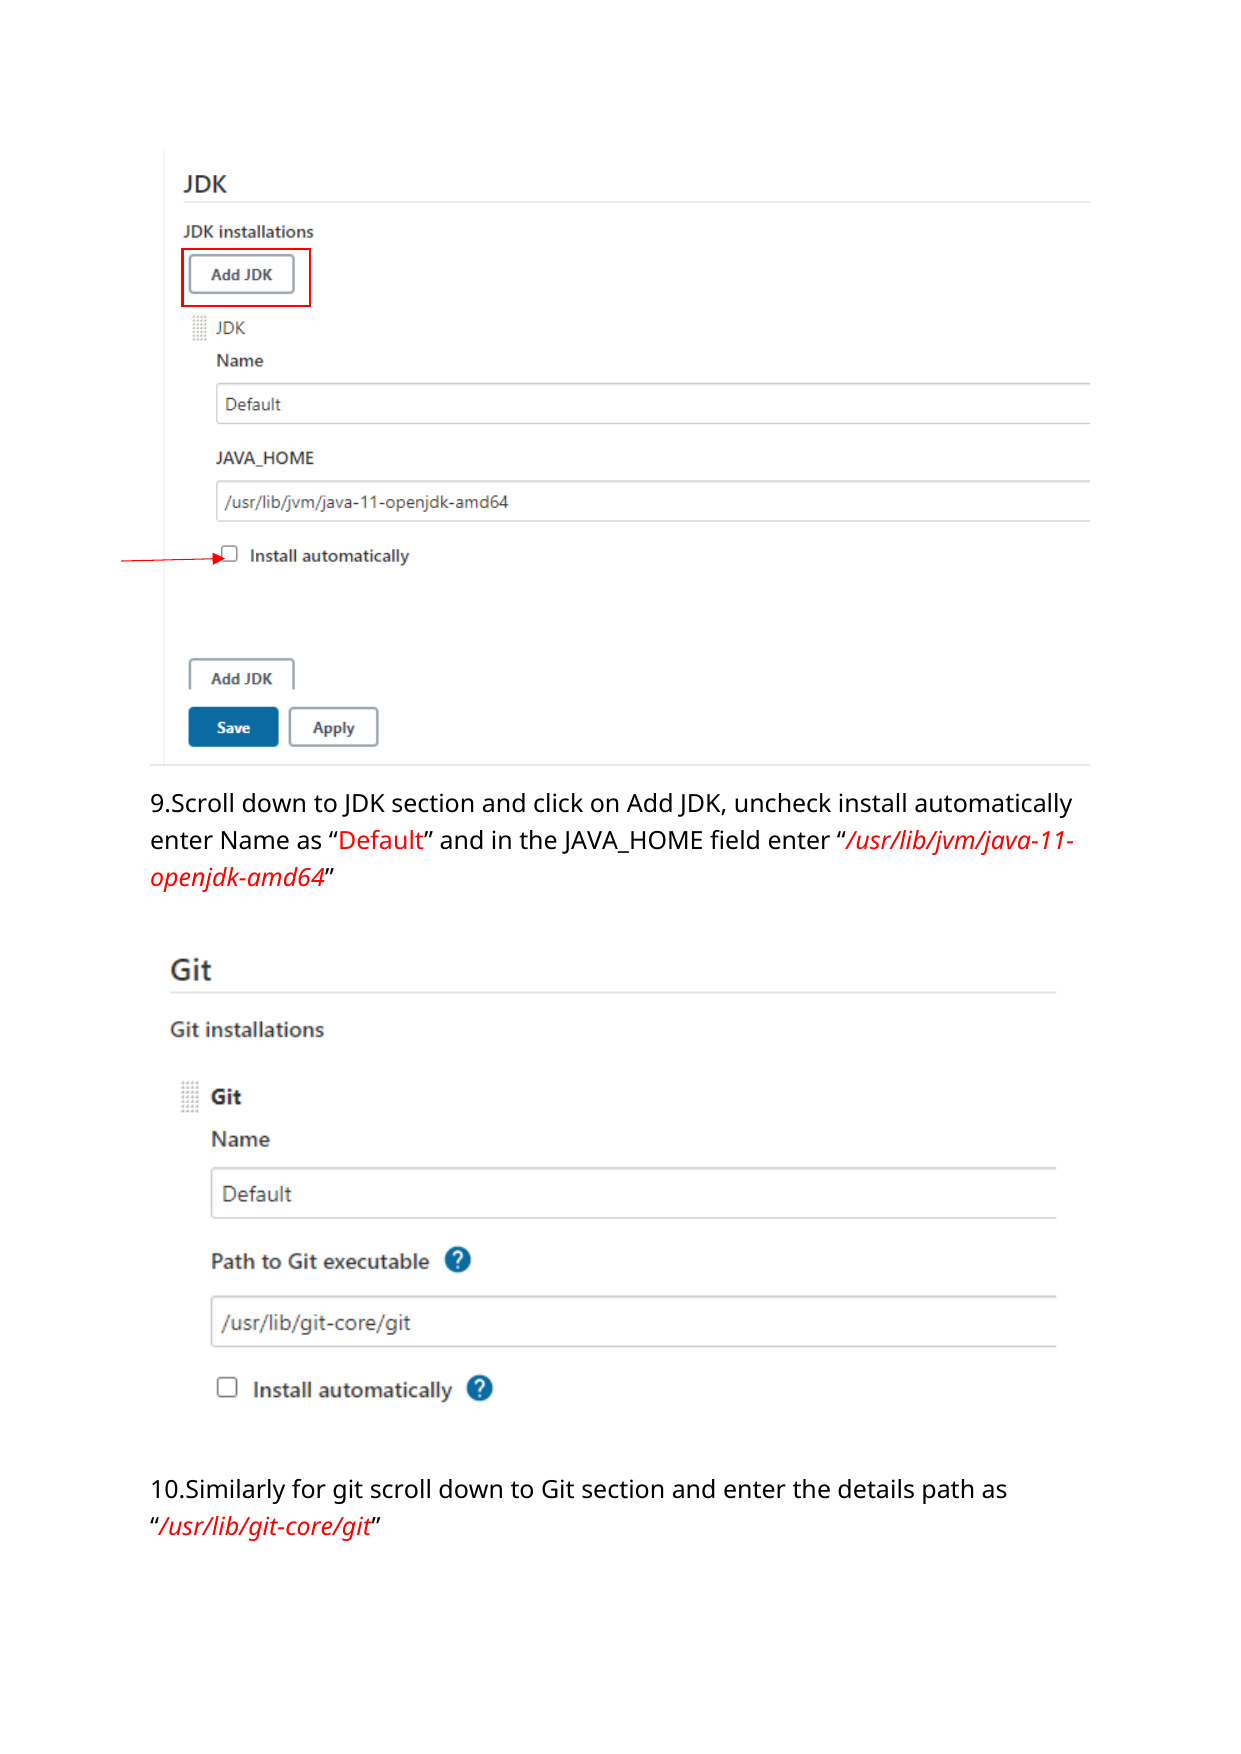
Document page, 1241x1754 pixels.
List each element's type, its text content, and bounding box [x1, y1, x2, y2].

picture [150, 150, 1091, 767]
text 10.Similarly for git scroll down to Git section and enter the details path as “/usr/lib/git-core/git” [150, 1472, 1090, 1543]
picture [150, 912, 1057, 1454]
text 9.Scroll down to JDK section and click on Add JDK, uncheck install automatically enter Name as “Default” and in the JAVA_HOME field enter “/usr/lib/jvm/java-11-openjdk-amd64” [150, 786, 1090, 893]
